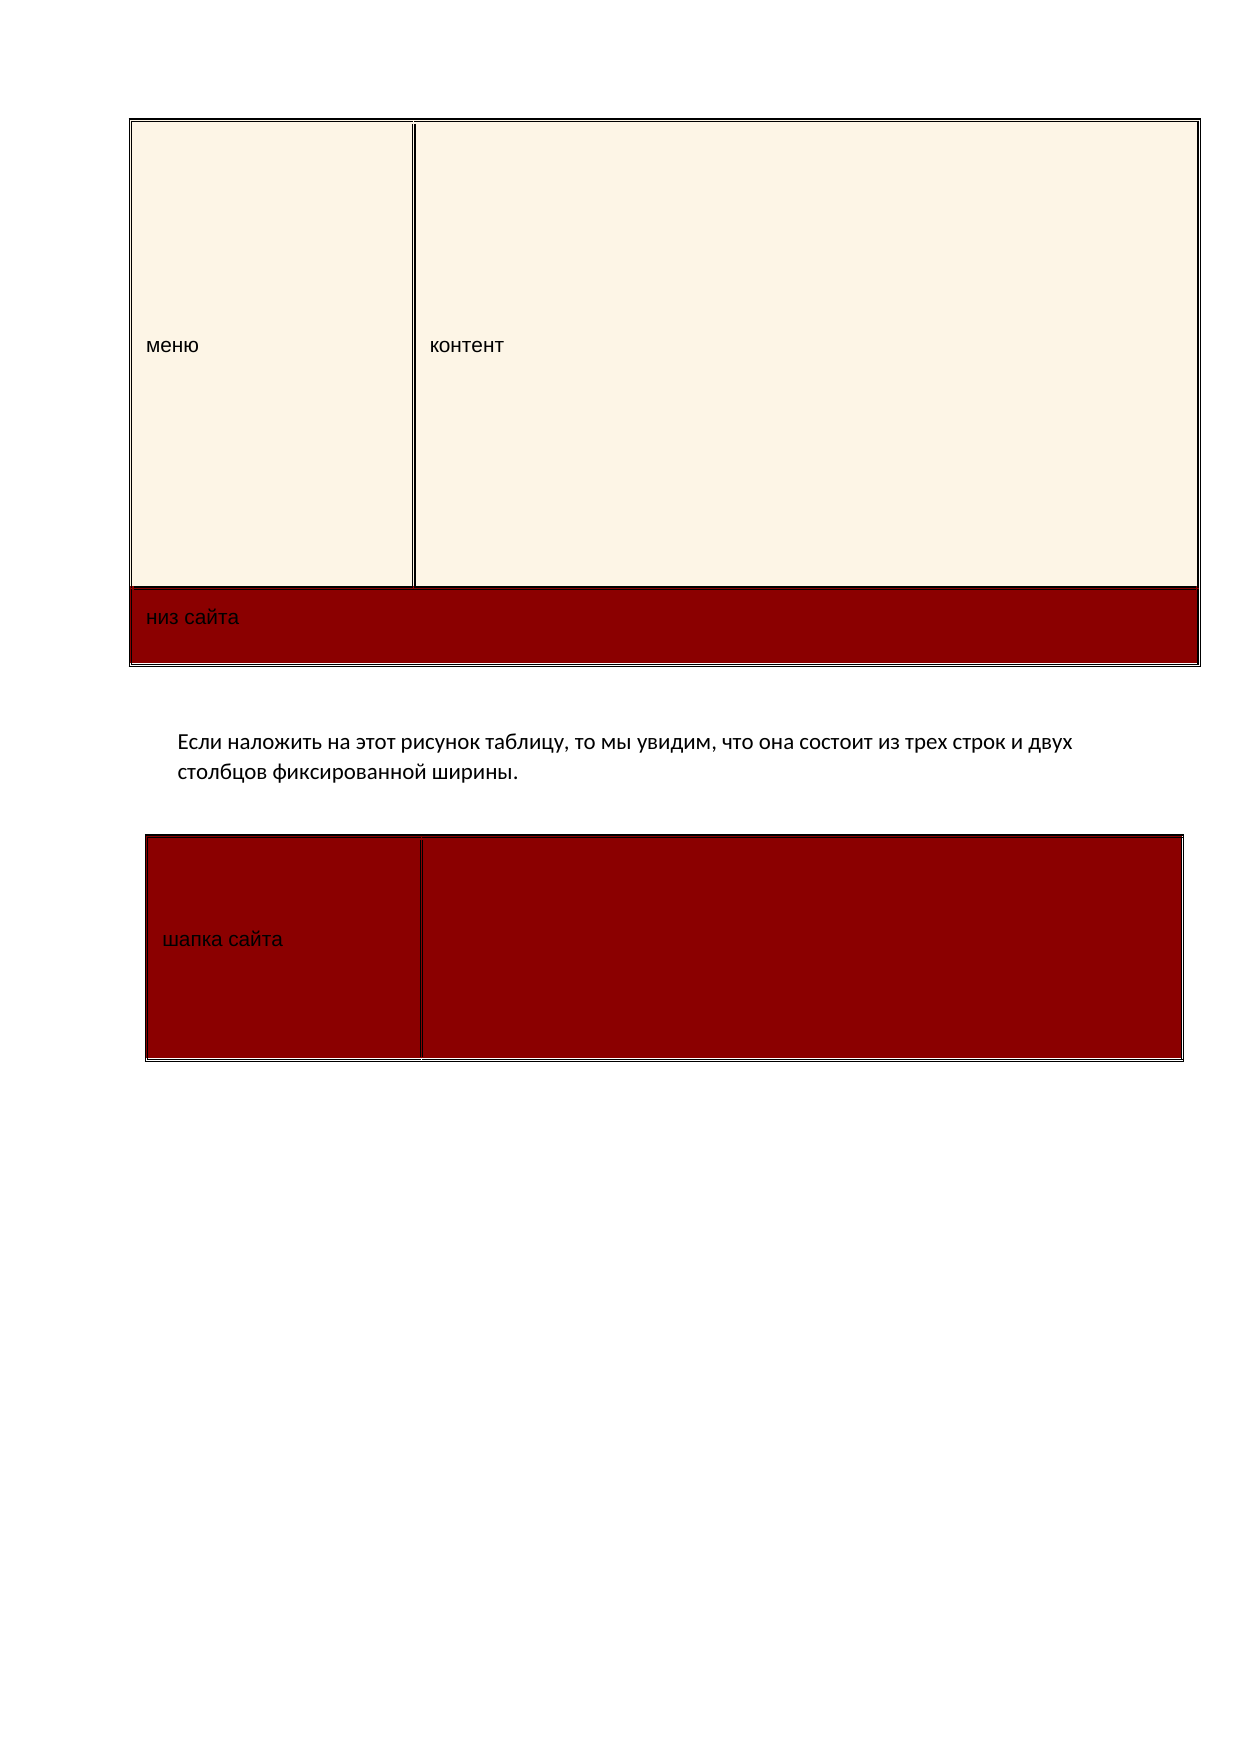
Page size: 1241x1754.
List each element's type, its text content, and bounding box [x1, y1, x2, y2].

table_header шапка сайта [148, 838, 422, 1058]
table_cell меню [132, 120, 414, 586]
text Если наложить на этот рисунок таблицу, то мы увидим, что она состоит из трех строк и двух столбцов фиксированной ширины. [177, 667, 1152, 816]
table_cell низ сайта [132, 586, 1198, 663]
table_header [422, 838, 1181, 1058]
table_cell контент [414, 122, 1197, 586]
